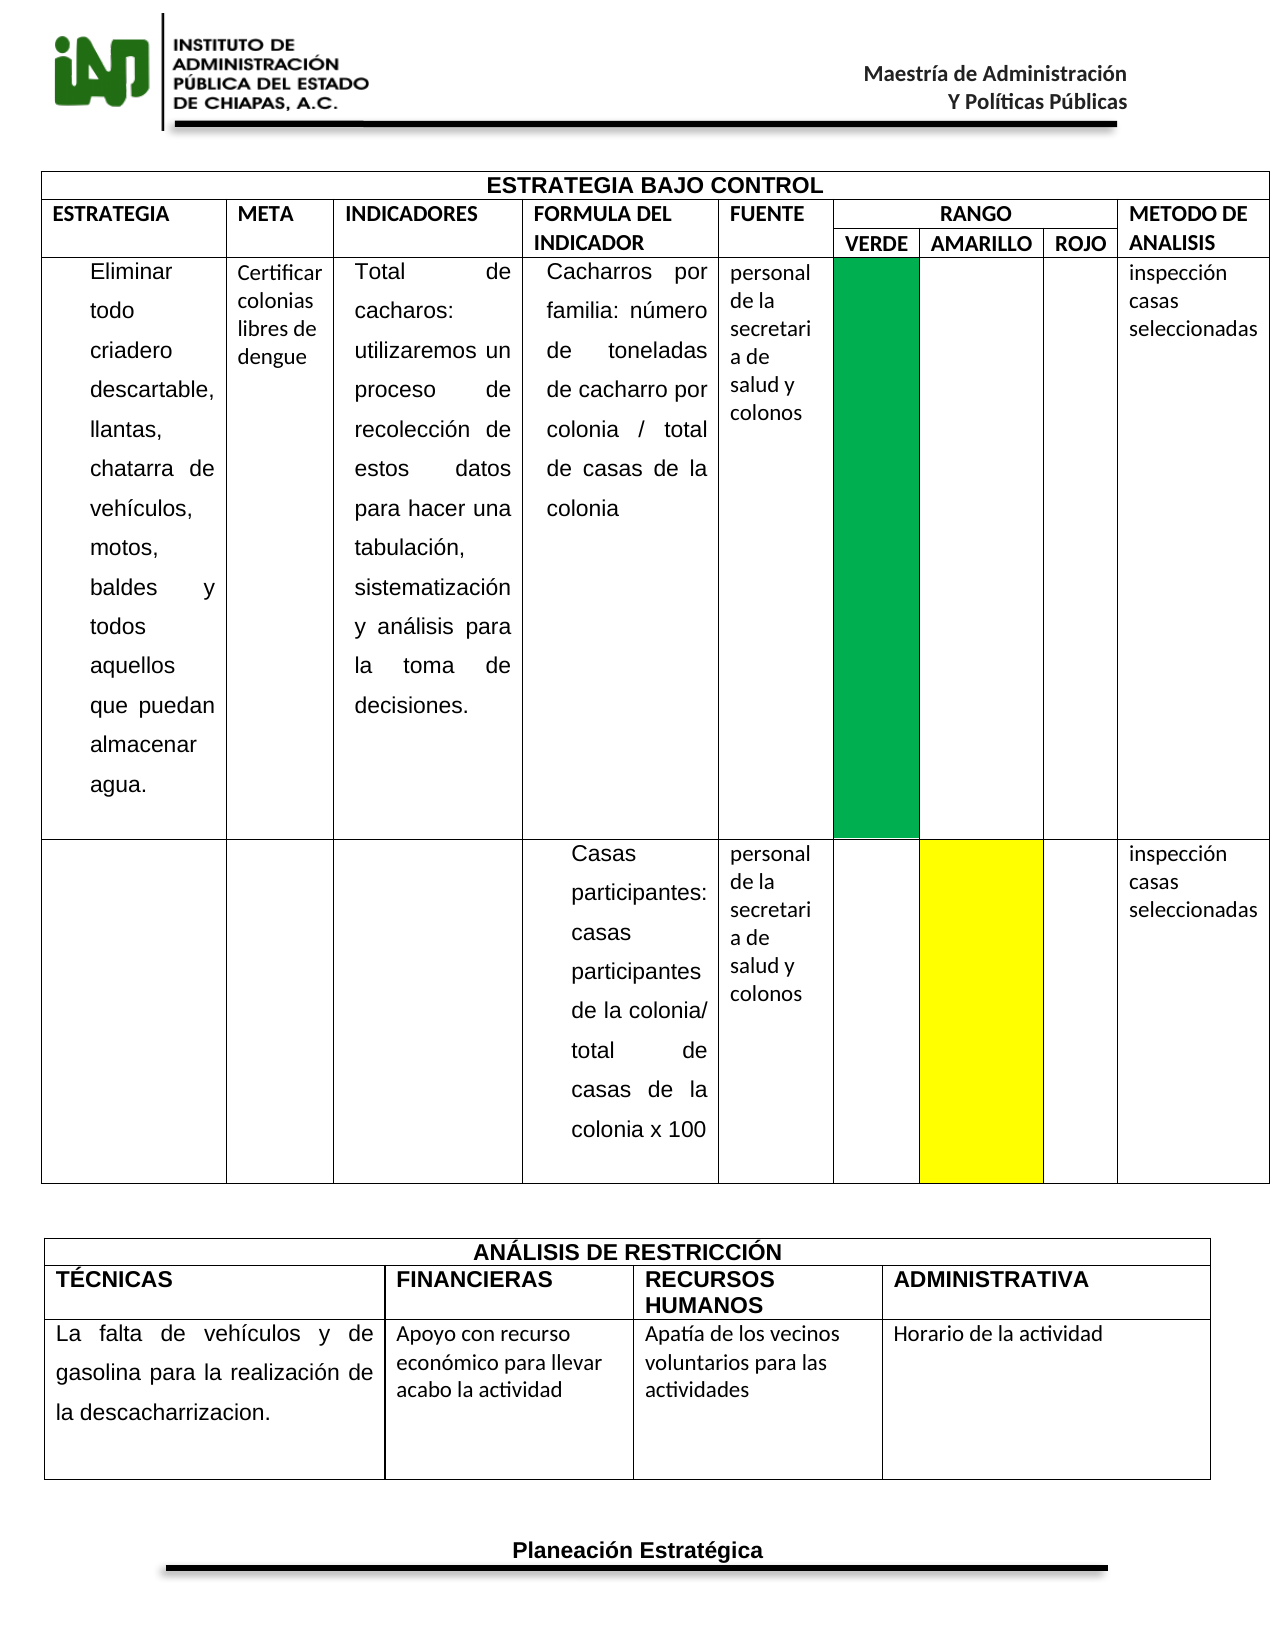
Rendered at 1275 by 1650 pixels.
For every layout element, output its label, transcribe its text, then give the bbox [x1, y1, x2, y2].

table_cell [227, 840, 333, 1183]
table_cell La falta de vehículos y de gasolina para la realización de la descacharrizacion. [45, 1320, 384, 1479]
table_cell ADMINISTRATIVA [883, 1266, 1210, 1318]
table_cell FUENTE [719, 200, 833, 257]
table_cell [42, 840, 226, 1183]
table_cell [834, 258, 919, 838]
table_cell VERDE [834, 229, 919, 257]
table_cell Apatía de los vecinos voluntarios para las actividades [634, 1320, 882, 1479]
picture [54, 13, 369, 131]
table_cell ROJO [1044, 229, 1117, 257]
table_cell Casas participantes: casas participantes de la colonia/ total de casas de la colonia x 100 [523, 840, 718, 1183]
table_cell ESTRATEGIA [42, 200, 226, 257]
table_cell Apoyo con recurso económico para llevar acabo la actividad [386, 1320, 633, 1479]
table_cell [1044, 258, 1117, 838]
table_cell TÉCNICAS [45, 1266, 384, 1318]
table_cell Total de cacharos: utilizaremos un proceso de recolección de estos datos para hacer una tabulación, sistematización y análisis para la toma de decisiones. [334, 258, 522, 838]
table_cell [334, 840, 522, 1183]
table_cell Eliminar todo criadero descartable, llantas, chatarra de vehículos, motos, baldes y todos aquellos que puedan almacenar agua. [42, 258, 226, 838]
table_cell AMARILLO [920, 229, 1043, 257]
table_cell personal de la secretaria de salud y colonos [719, 258, 833, 838]
table_cell [920, 258, 1043, 838]
table_cell [920, 840, 1043, 1183]
table_cell INDICADORES [334, 200, 522, 257]
table_cell METODO DE ANALISIS [1118, 200, 1269, 257]
table_cell FINANCIERAS [386, 1266, 633, 1318]
table_cell FORMULA DEL INDICADOR [523, 200, 718, 257]
table_cell inspección casas seleccionadas [1118, 840, 1269, 1183]
table_cell inspección casas seleccionadas [1118, 258, 1269, 838]
table_cell Cacharros por familia: número de toneladas de cacharro por colonia / total de casas de la colonia [523, 258, 718, 838]
table_cell personal de la secretaria de salud y colonos [719, 840, 833, 1183]
table_cell [1044, 840, 1117, 1183]
table_cell Certificar colonias libres de dengue [227, 258, 333, 838]
table_cell META [227, 200, 333, 257]
table_cell RECURSOS HUMANOS [634, 1266, 882, 1318]
table_header ESTRATEGIA BAJO CONTROL [42, 172, 1269, 198]
table_cell RANGO [834, 200, 1117, 228]
table_header ANÁLISIS DE RESTRICCIÓN [45, 1239, 1210, 1265]
table_cell Horario de la actividad [883, 1320, 1210, 1479]
table_cell [834, 840, 919, 1183]
